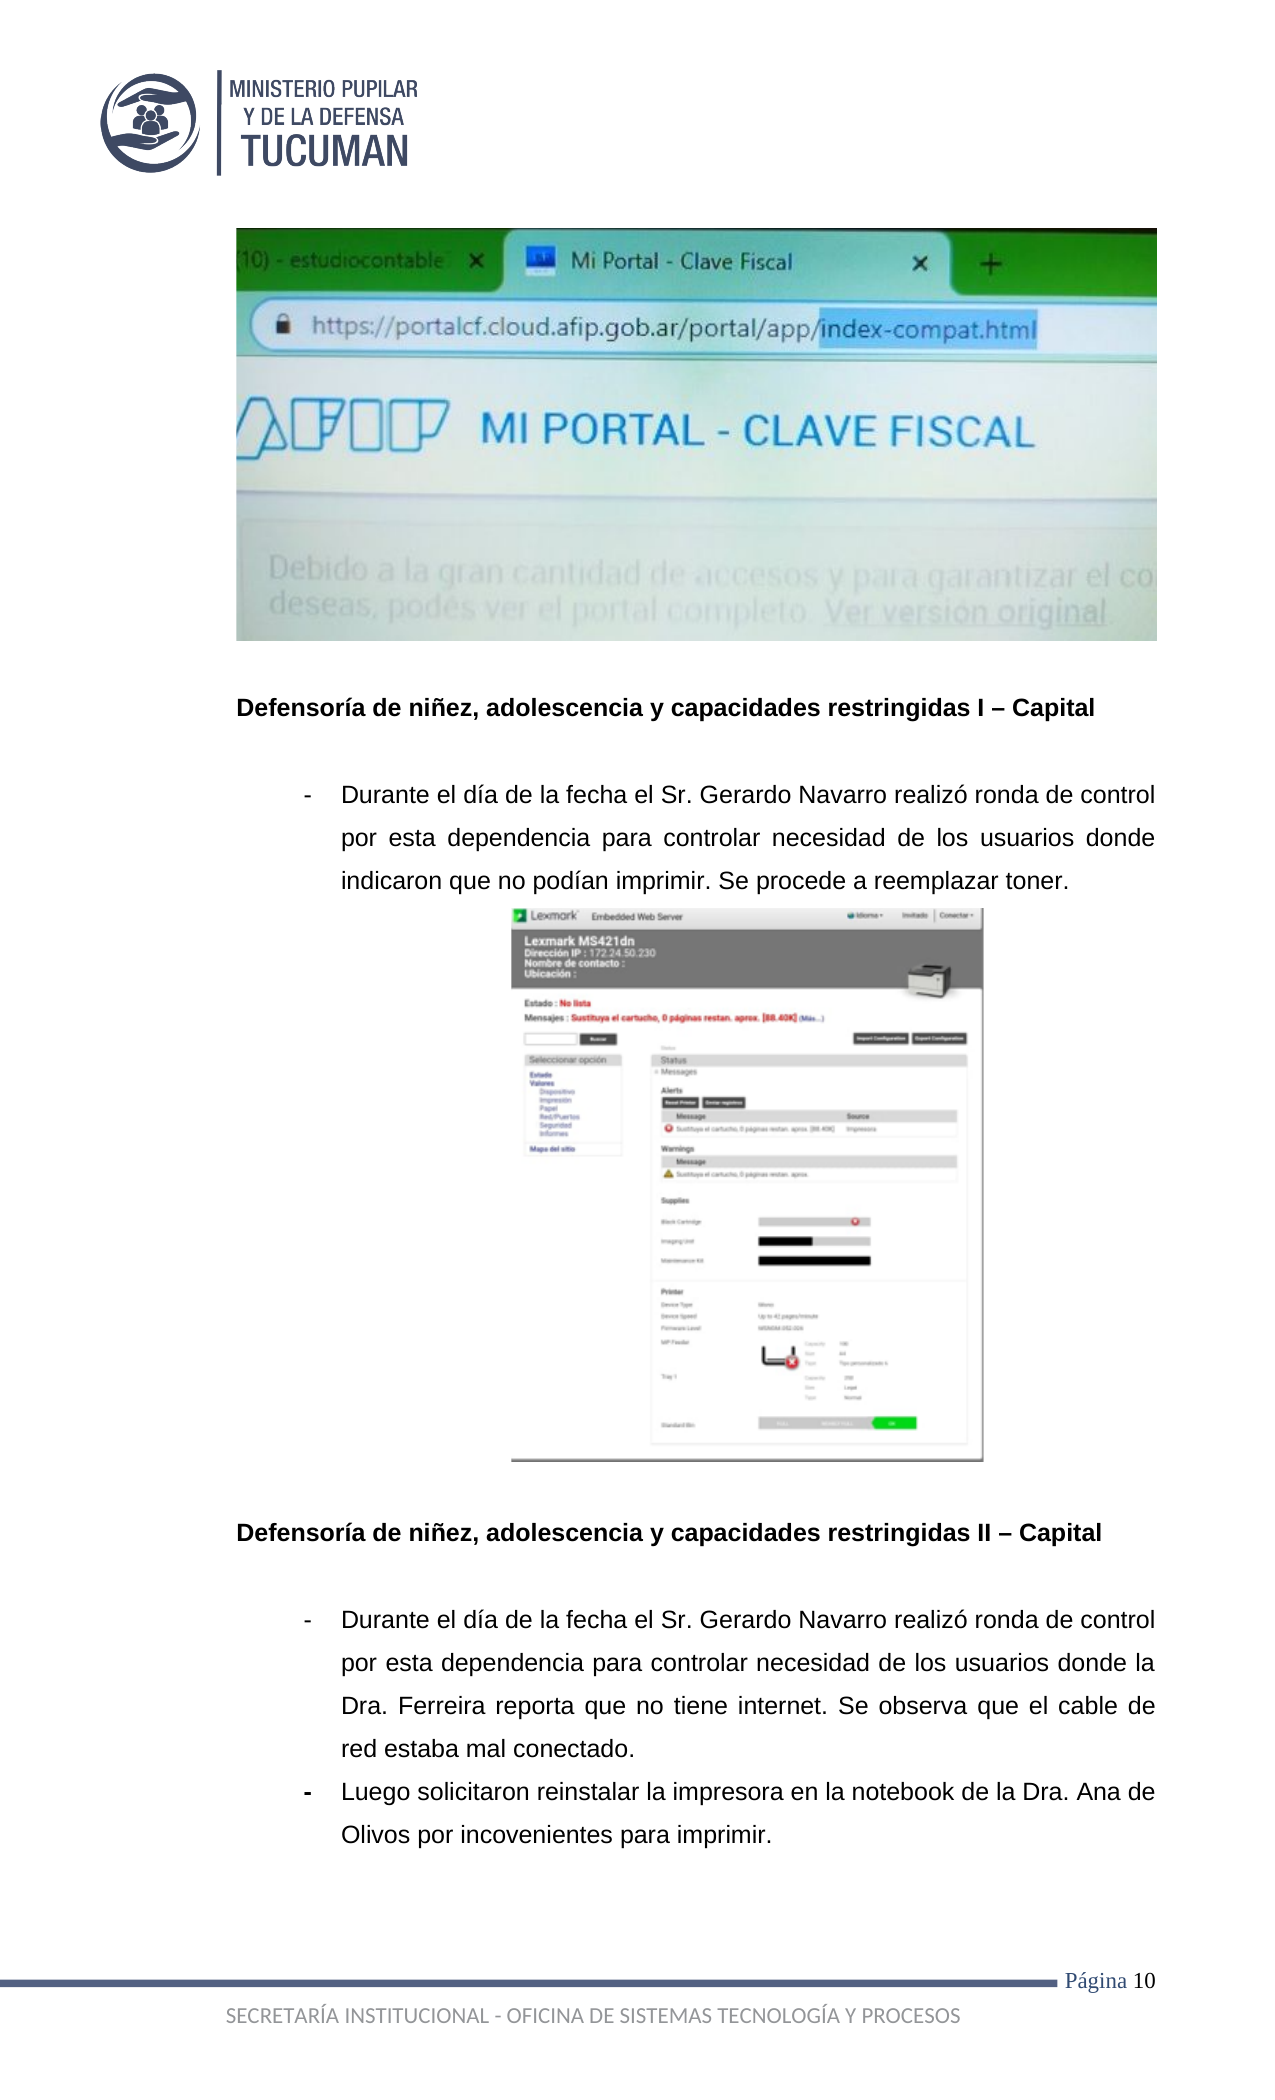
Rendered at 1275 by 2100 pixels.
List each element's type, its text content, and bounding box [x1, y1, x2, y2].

text Defensoría de niñez, adolescencia y capacidades restringidas I – Capital [236, 693, 1157, 722]
picture [100, 70, 418, 176]
picture [236, 228, 1157, 641]
list Durante el día de la fecha el Sr. Gerardo Navarro realizó ronda de control por esta dependencia para controlar necesidad de los usuarios donde la Dra. Ferreira reporta que no tiene internet. Se observa que el cable de red estaba mal conectado. [303, 1604, 1157, 1763]
list Luego solicitaron reinstalar la impresora en la notebook de la Dra. Ana de Olivos por incovenientes para imprimir. [303, 1777, 1157, 1849]
picture [511, 908, 987, 1462]
list Durante el día de la fecha el Sr. Gerardo Navarro realizó ronda de control por esta dependencia para controlar necesidad de los usuarios donde indicaron que no podían imprimir. Se procede a reemplazar toner. [303, 779, 1157, 894]
text Defensoría de niñez, adolescencia y capacidades restringidas II – Capital [236, 1518, 1157, 1547]
